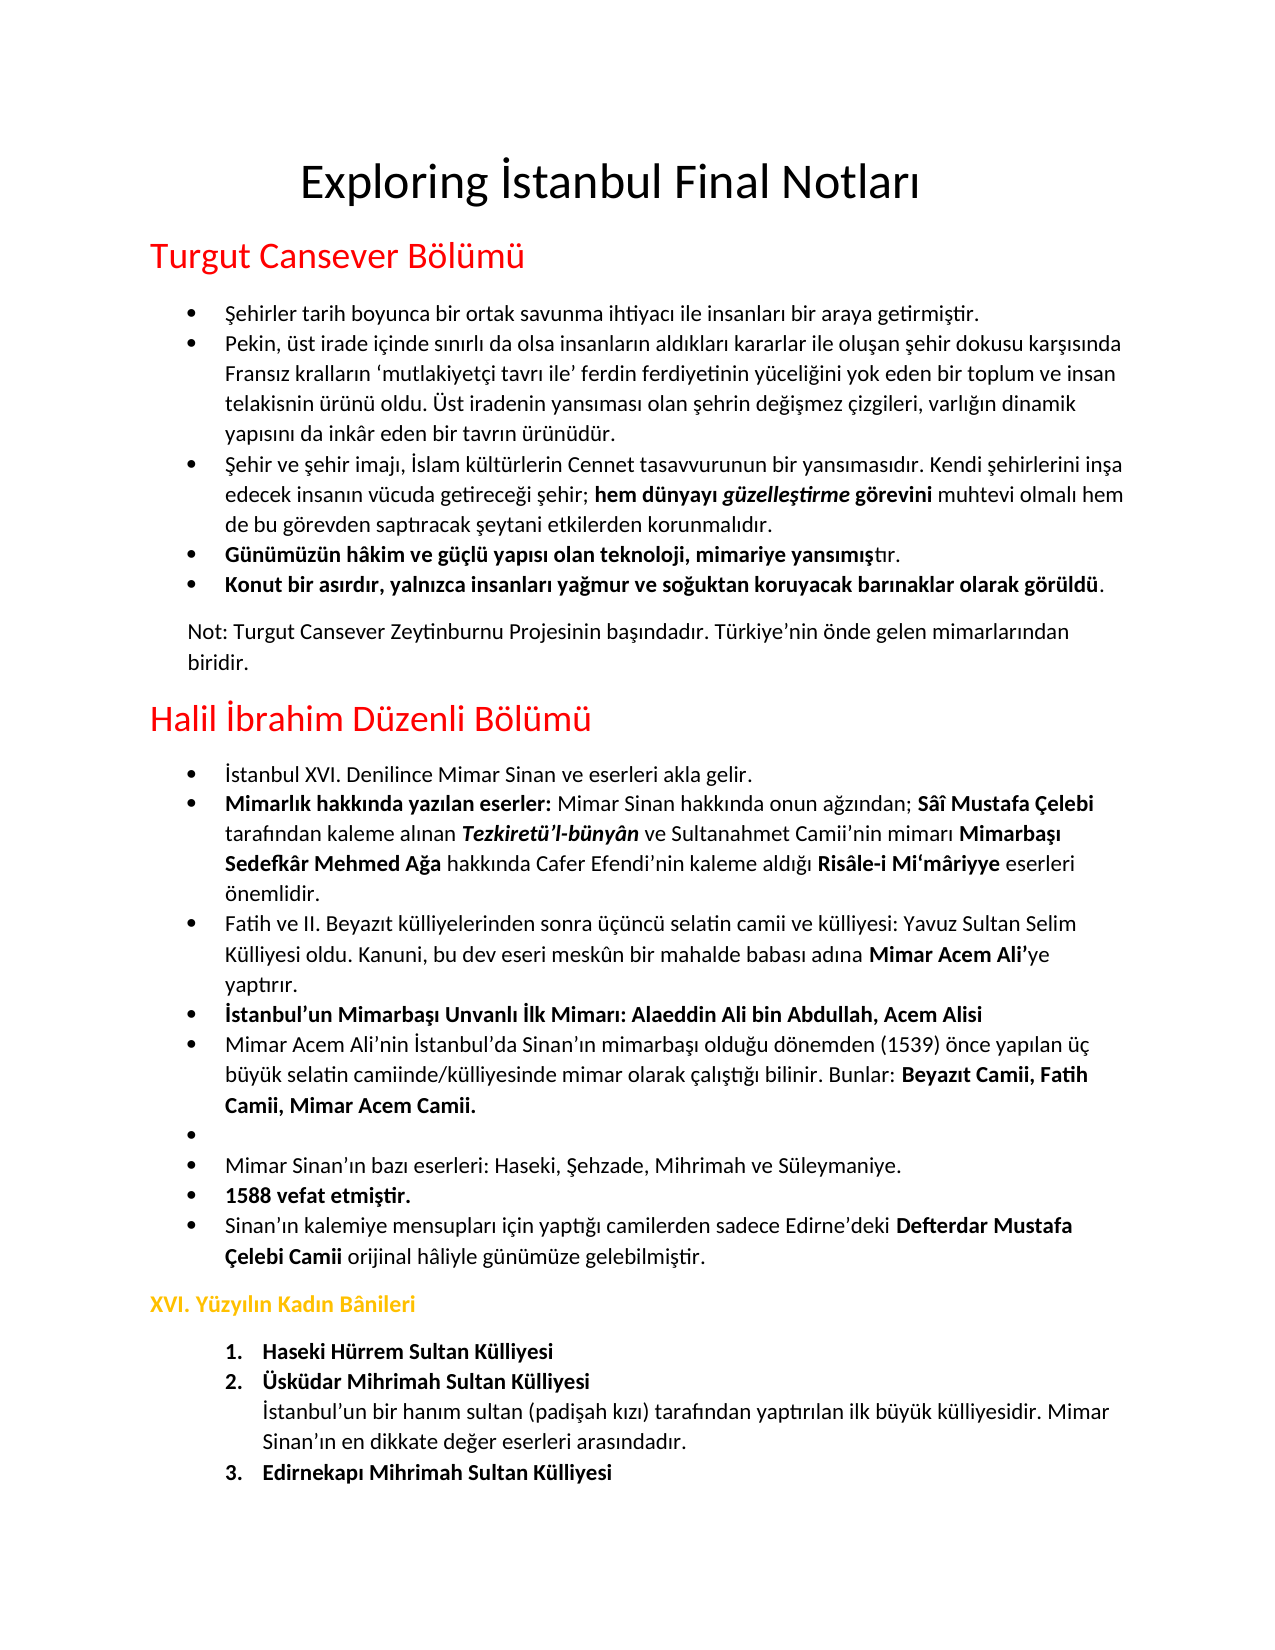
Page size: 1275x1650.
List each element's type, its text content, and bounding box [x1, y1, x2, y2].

list 1588 vefat etmiştir. [187, 1181, 1125, 1209]
list Günümüzün hâkim ve güçlü yapısı olan teknoloji, mimariye yansımıştır. [187, 540, 1125, 568]
list Edirnekapı Mihrimah Sultan Külliyesi [225, 1458, 1125, 1486]
text Exploring İstanbul Final Notları [150, 150, 1125, 211]
list İstanbul’un Mimarbaşı Unvanlı İlk Mimarı: Alaeddin Ali bin Abdullah, Acem Alisi [187, 1000, 1125, 1028]
list İstanbul XVI. Denilince Mimar Sinan ve eserleri akla gelir. [187, 761, 1125, 789]
text Turgut Cansever Bölümü [150, 232, 1125, 278]
text Not: Turgut Cansever Zeytinburnu Projesinin başındadır. Türkiye’nin önde gelen mimarlarından biridir. [187, 617, 1125, 676]
list Mimar Acem Ali’nin İstanbul’da Sinan’ın mimarbaşı olduğu dönemden (1539) önce yapılan üç büyük selatin camiinde/külliyesinde mimar olarak çalıştığı bilinir. Bunlar: Beyazıt Camii, Fatih Camii, Mimar Acem Camii. [187, 1030, 1125, 1119]
list Sinan’ın kalemiye mensupları için yaptığı camilerden sadece Edirne’deki Defterdar Mustafa Çelebi Camii orijinal hâliyle günümüze gelebilmiştir. [187, 1212, 1125, 1270]
text XVI. Yüzyılın Kadın Bânileri [150, 1289, 1125, 1318]
list Mimarlık hakkında yazılan eserler: Mimar Sinan hakkında onun ağzından; Sâî Mustafa Çelebi tarafından kaleme alınan Tezkiretü’l-bünyân ve Sultanahmet Camii’nin mimarı Mimarbaşı Sedefkâr Mehmed Ağa hakkında Cafer Efendi’nin kaleme aldığı Risâle-i Mi‘mâriyye eserleri önemlidir. [187, 789, 1125, 907]
list Üsküdar Mihrimah Sultan Külliyesi [225, 1367, 1125, 1395]
list Şehir ve şehir imajı, İslam kültürlerin Cennet tasavvurunun bir yansımasıdır. Kendi şehirlerini inşa edecek insanın vücuda getireceği şehir; hem dünyayı güzelleştirme görevini muhtevi olmalı hem de bu görevden saptıracak şeytani etkilerden korunmalıdır. [187, 450, 1125, 538]
list Pekin, üst irade içinde sınırlı da olsa insanların aldıkları kararlar ile oluşan şehir dokusu karşısında Fransız kralların ‘mutlakiyetçi tavrı ile’ ferdin ferdiyetinin yüceliğini yok eden bir toplum ve insan telakisnin ürünü oldu. Üst iradenin yansıması olan şehrin değişmez çizgileri, varlığın dinamik yapısını da inkâr eden bir tavrın ürünüdür. [187, 329, 1125, 447]
list Şehirler tarih boyunca bir ortak savunma ihtiyacı ile insanları bir araya getirmiştir. [187, 299, 1125, 327]
list İstanbul’un bir hanım sultan (padişah kızı) tarafından yaptırılan ilk büyük külliyesidir. Mimar Sinan’ın en dikkate değer eserleri arasındadır. [262, 1397, 1125, 1456]
list Konut bir asırdır, yalnızca insanları yağmur ve soğuktan koruyacak barınaklar olarak görüldü. [187, 571, 1125, 598]
list Fatih ve II. Beyazıt külliyelerinden sonra üçüncü selatin camii ve külliyesi: Yavuz Sultan Selim Külliyesi oldu. Kanuni, bu dev eseri meskûn bir mahalde babası adına Mimar Acem Ali’ye yaptırır. [187, 909, 1125, 998]
list Haseki Hürrem Sultan Külliyesi [225, 1337, 1125, 1365]
list Mimar Sinan’ın bazı eserleri: Haseki, Şehzade, Mihrimah ve Süleymaniye. [187, 1151, 1125, 1179]
text Halil İbrahim Düzenli Bölümü [150, 694, 1125, 740]
